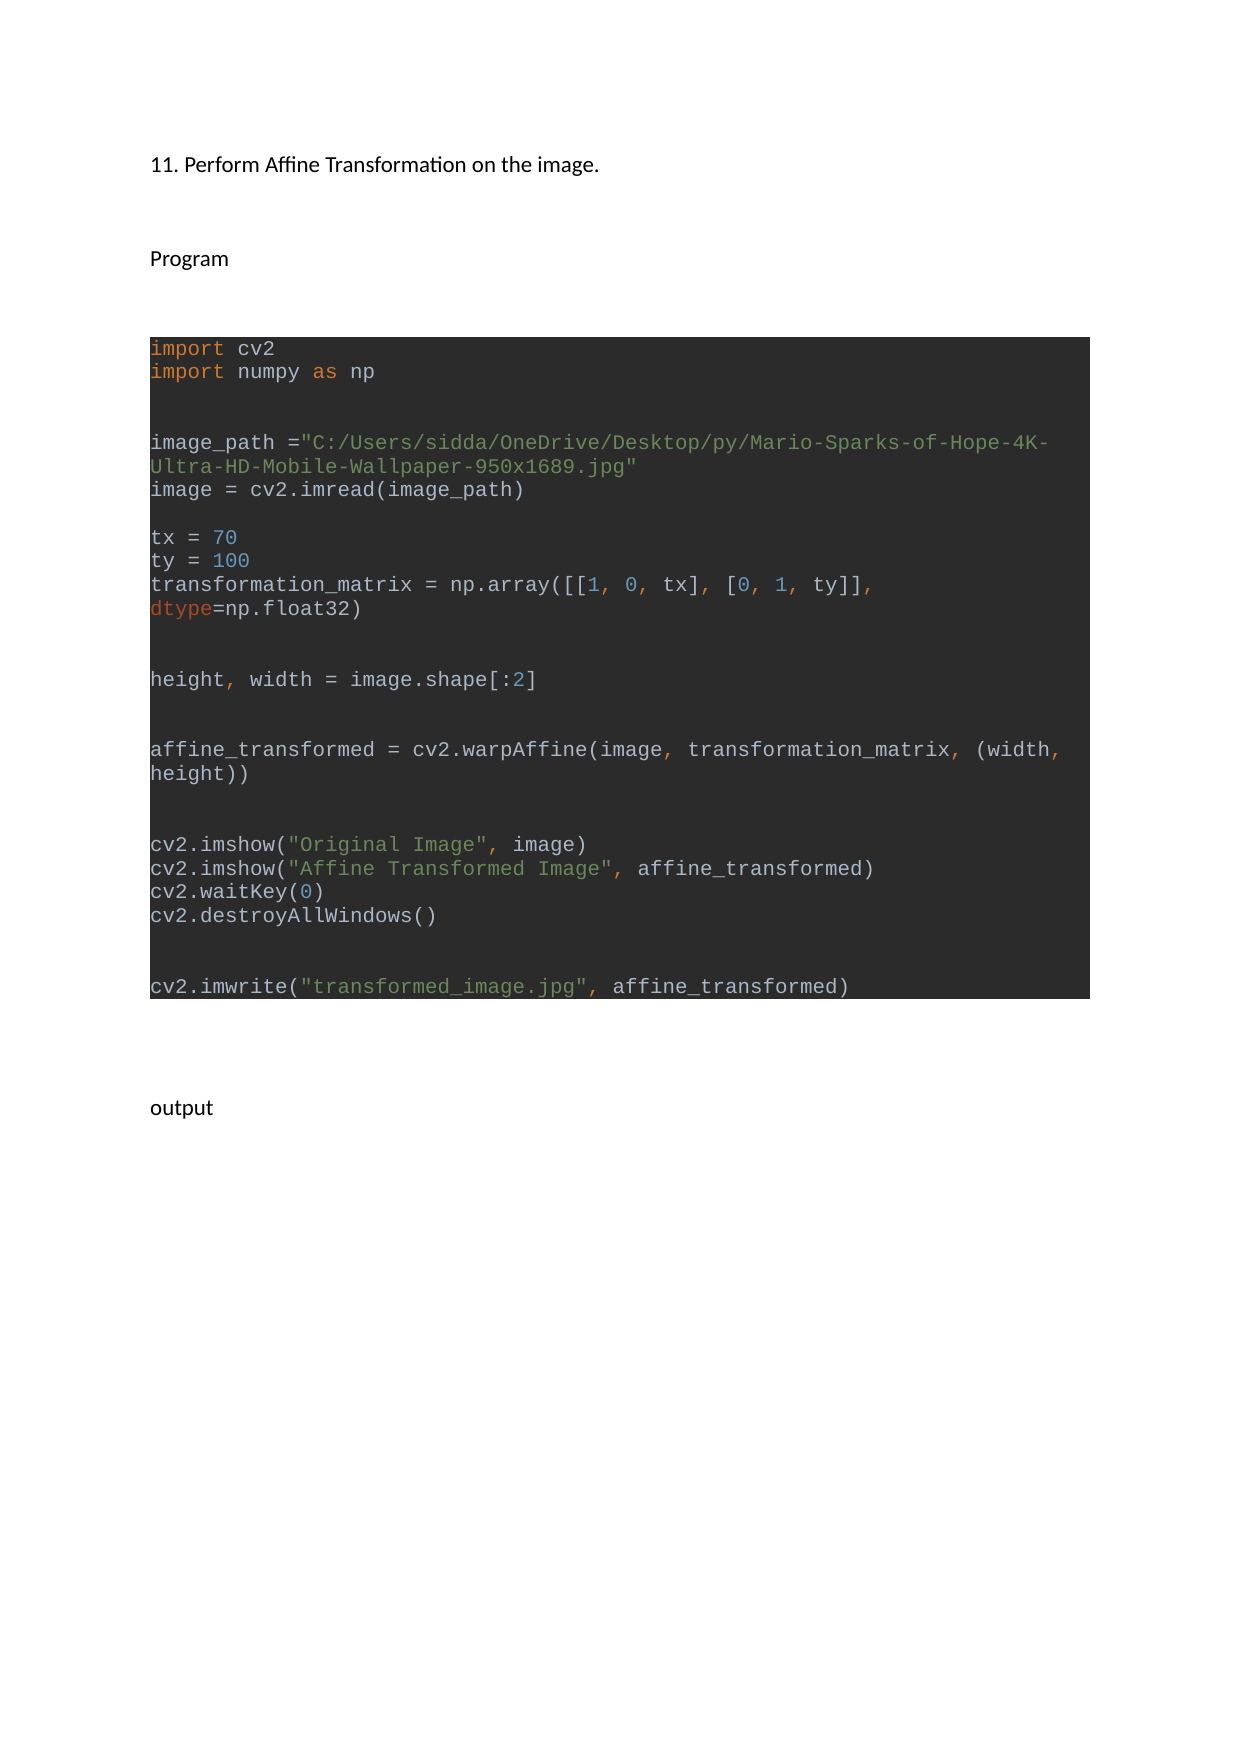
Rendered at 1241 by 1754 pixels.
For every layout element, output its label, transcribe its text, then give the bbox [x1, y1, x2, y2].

text 11. Perform Affine Transformation on the image. [150, 150, 1090, 178]
text Program [150, 244, 1090, 272]
text import cv2 import numpy as np image_path ="C:/Users/sidda/OneDrive/Desktop/py/Mario-Sparks-of-Hope-4K-Ultra-HD-Mobile-Wallpaper-950x1689.jpg" image = cv2.imread(image_path) tx = 70 ty = 100 transformation_matrix = np.array([[1, 0, tx], [0, 1, ty]], dtype=np.float32) height, width = image.shape[:2] affine_transformed = cv2.warpAffine(image, transformation_matrix, (width, height)) cv2.imshow("Original Image", image) cv2.imshow("Affine Transformed Image", affine_transformed) cv2.waitKey(0) cv2.destroyAllWindows() cv2.imwrite("transformed_image.jpg", affine_transformed) [150, 337, 1090, 999]
text output [150, 1093, 1090, 1121]
